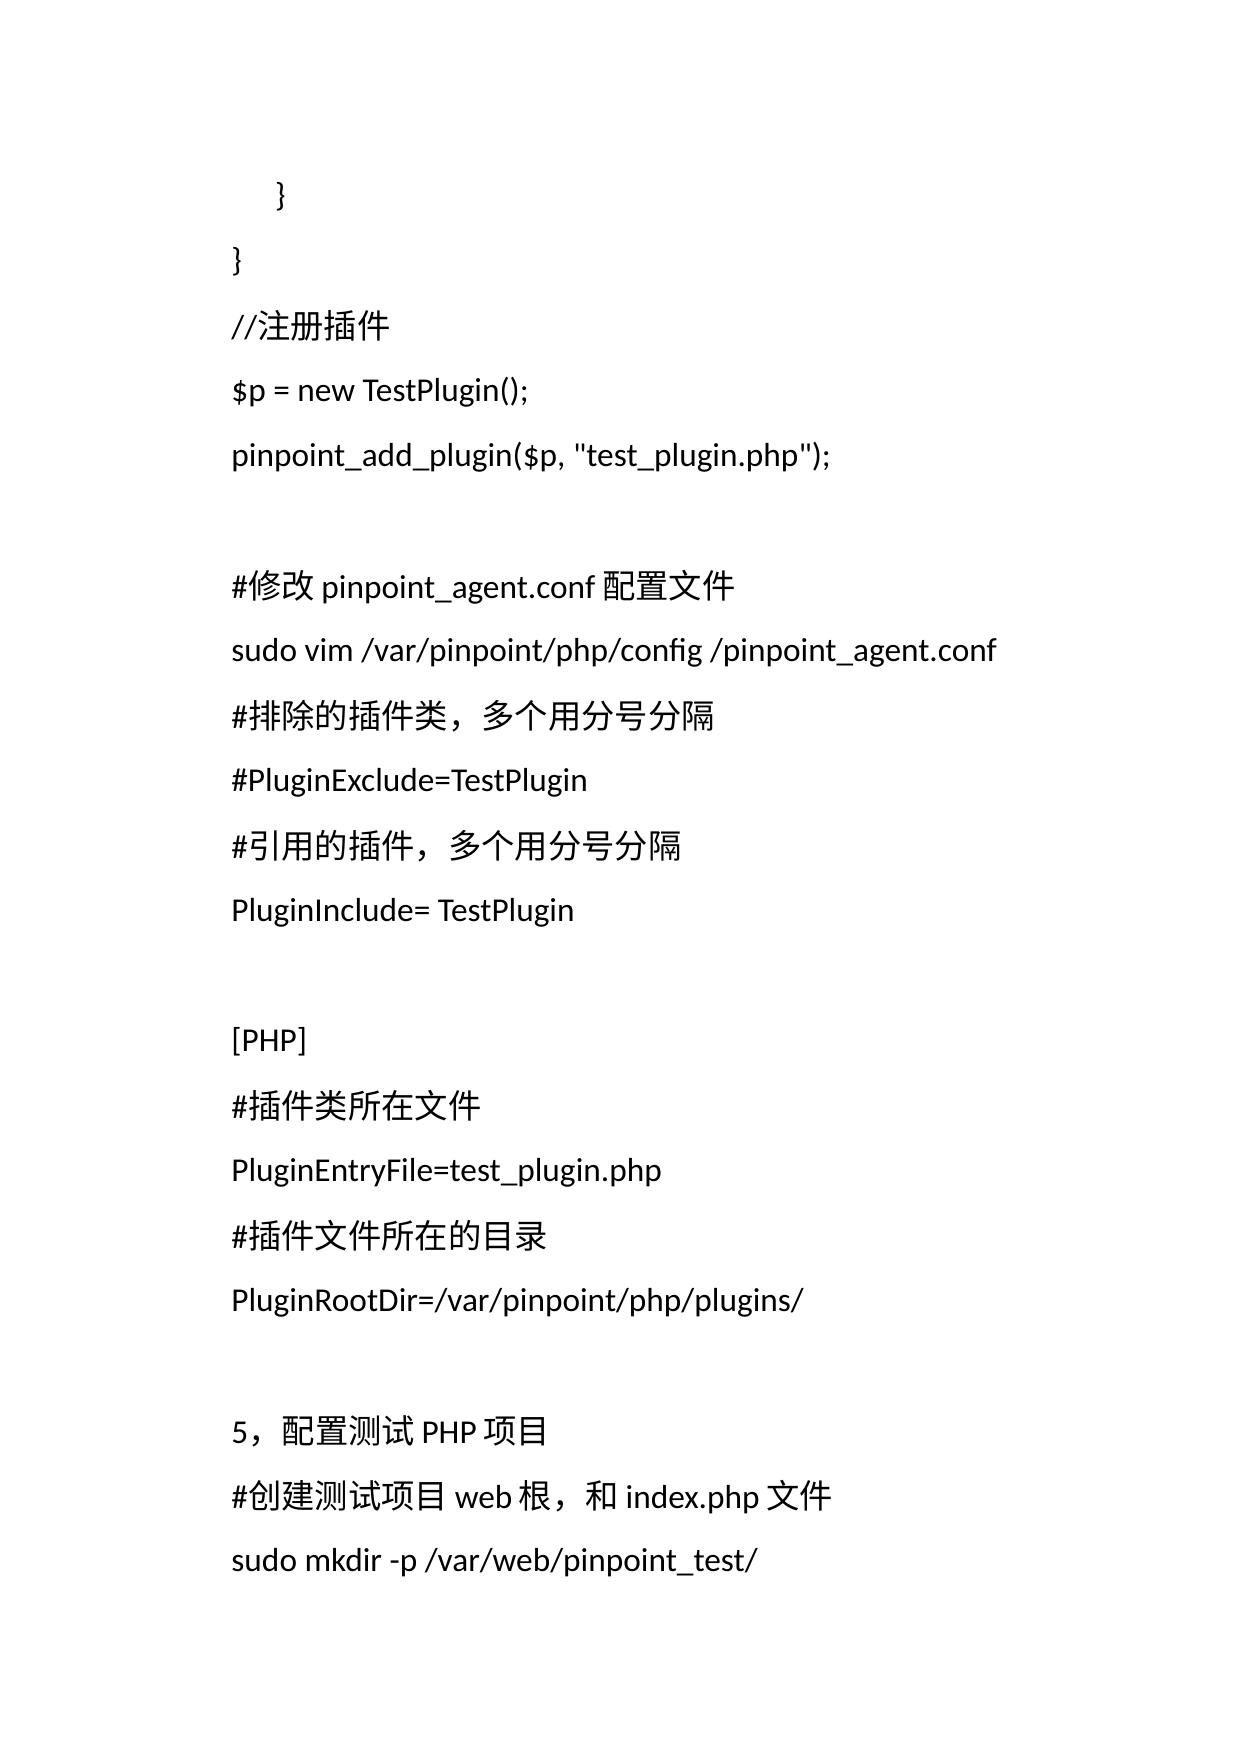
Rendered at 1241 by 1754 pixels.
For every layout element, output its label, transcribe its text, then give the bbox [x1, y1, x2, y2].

text } [187, 162, 1053, 227]
text #插件文件所在的目录 [187, 1202, 1053, 1267]
text #排除的插件类，多个用分号分隔 [187, 682, 1053, 747]
text $p = new TestPlugin(); [187, 357, 1053, 422]
text #引用的插件，多个用分号分隔 [187, 812, 1053, 877]
text #插件类所在文件 [187, 1072, 1053, 1137]
text //注册插件 [187, 292, 1053, 357]
text [PHP] [187, 1007, 1053, 1072]
text #创建测试项目web根，和index.php文件 [231, 1462, 1053, 1527]
text sudo vim /var/pinpoint/php/config /pinpoint_agent.conf [187, 617, 1053, 682]
text PluginEntryFile=test_plugin.php [187, 1137, 1053, 1202]
text #修改pinpoint_agent.conf配置文件 [187, 552, 1053, 617]
list 配置测试PHP项目 [187, 1397, 1053, 1462]
text pinpoint_add_plugin($p, "test_plugin.php"); [187, 422, 1053, 487]
text } [187, 227, 1053, 292]
list sudo mkdir -p /var/web/pinpoint_test/ [231, 1527, 1053, 1592]
text PluginRootDir=/var/pinpoint/php/plugins/ [187, 1267, 1053, 1332]
text PluginInclude= TestPlugin [187, 877, 1053, 942]
text #PluginExclude=TestPlugin [187, 747, 1053, 812]
